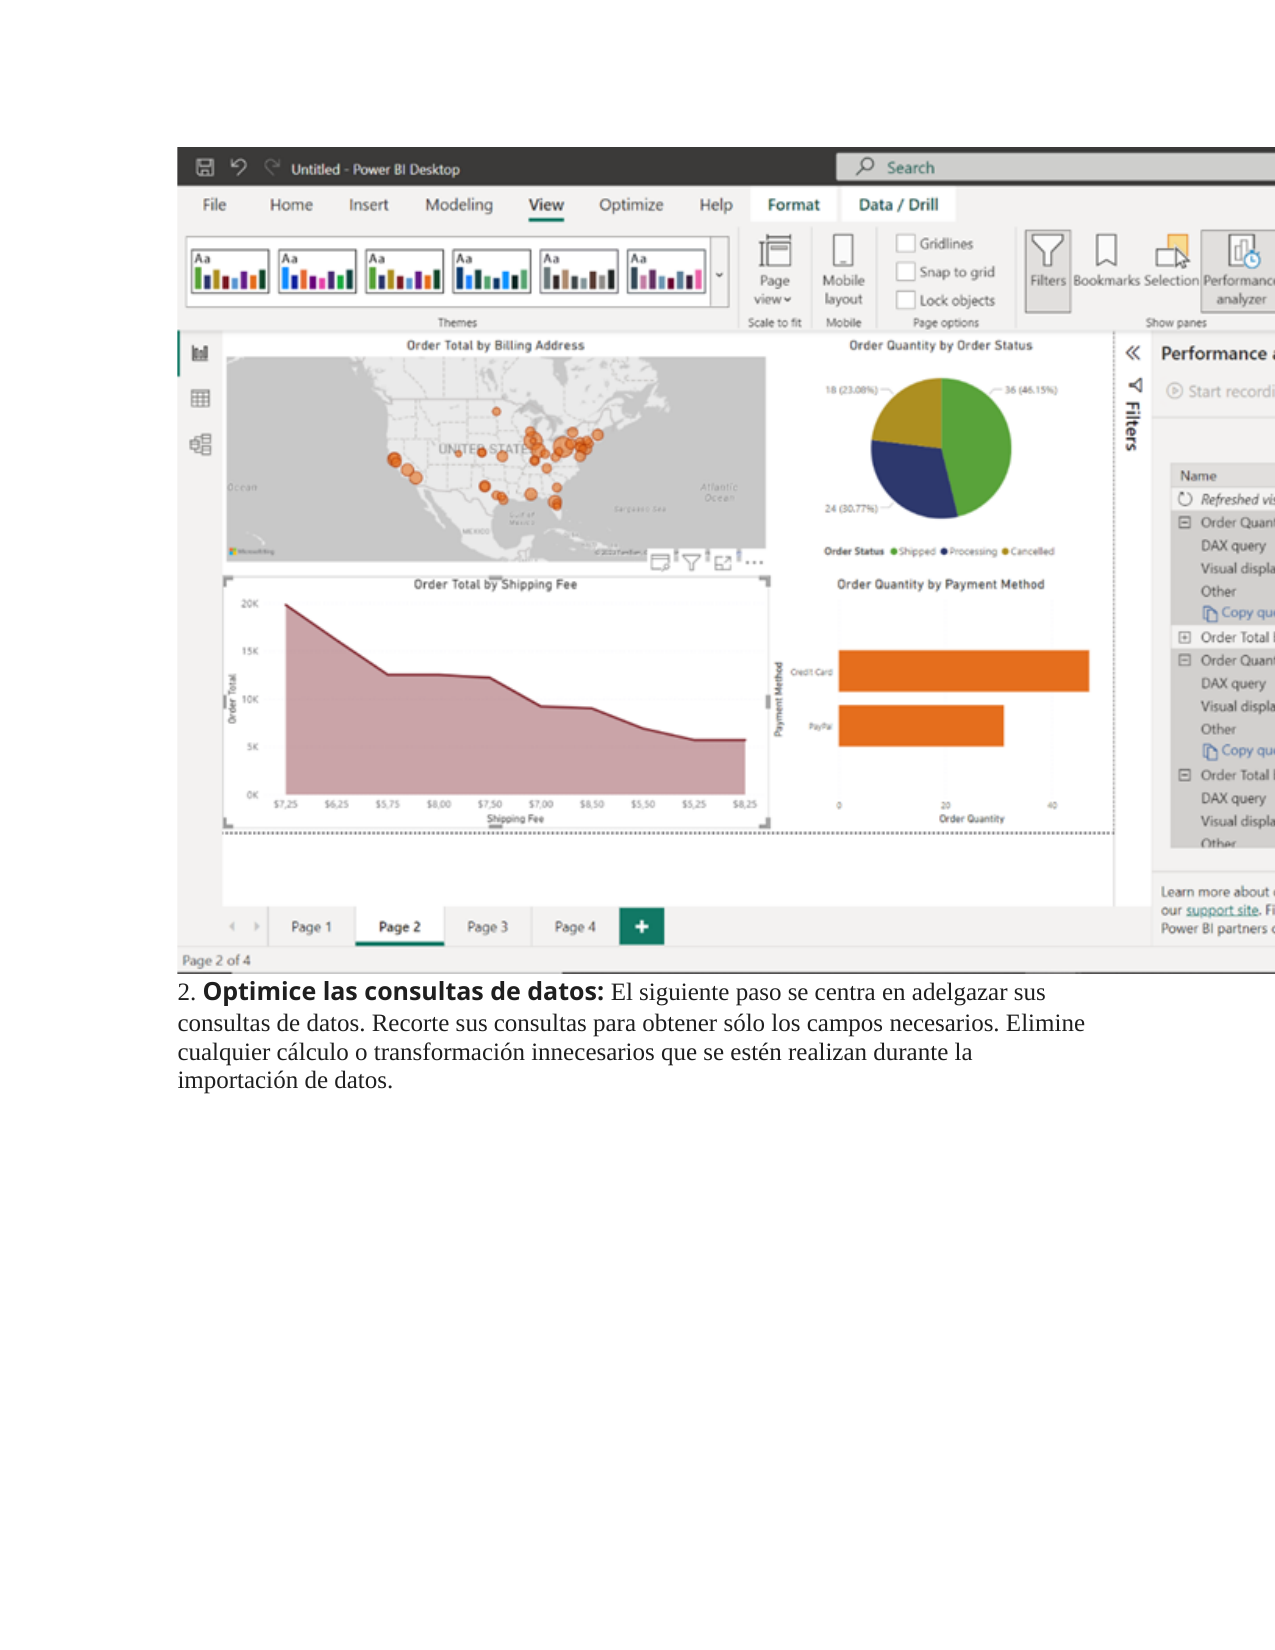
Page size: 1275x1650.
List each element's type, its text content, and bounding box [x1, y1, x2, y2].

picture [177, 147, 1275, 974]
text 2. Optimice las consultas de datos: El siguiente paso se centra en adelgazar sus consultas de datos. Recorte sus consultas para obtener sólo los campos necesarios. Elimine cualquier cálculo o transformación innecesarios que se estén realizan durante la importación de datos. [177, 974, 1098, 1094]
